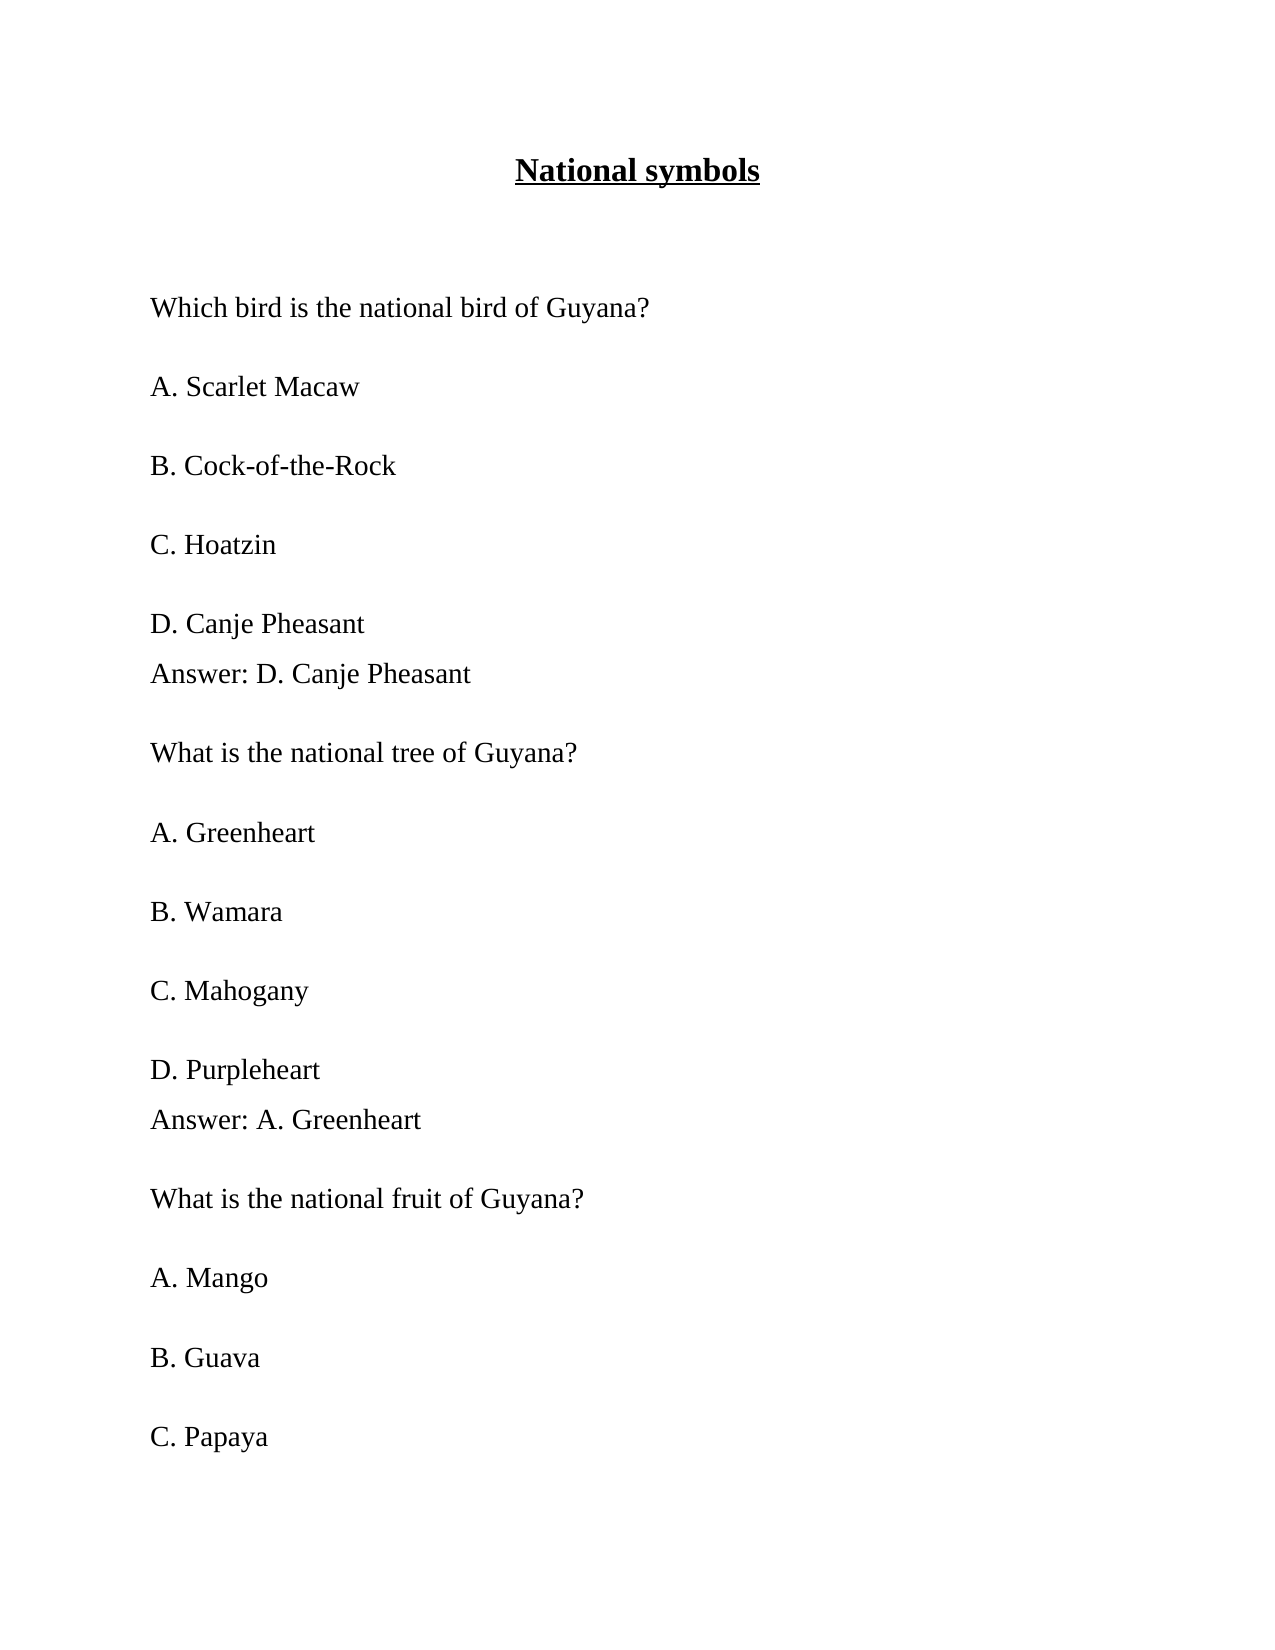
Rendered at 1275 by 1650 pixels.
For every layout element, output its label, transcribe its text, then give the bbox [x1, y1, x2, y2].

text A. Scarlet Macaw [150, 352, 1125, 402]
text C. Papaya [150, 1402, 1125, 1452]
text B. Wamara [150, 877, 1125, 927]
text D. Purpleheart [150, 1036, 1125, 1086]
text A. Greenheart [150, 798, 1125, 848]
text C. Hoatzin [150, 511, 1125, 561]
text What is the national tree of Guyana? [150, 719, 1125, 769]
text Which bird is the national bird of Guyana? [150, 273, 1125, 323]
text A. Mango [150, 1244, 1125, 1294]
text B. Guava [150, 1323, 1125, 1373]
text National symbols [150, 150, 1125, 188]
text B. Cock-of-the-Rock [150, 432, 1125, 482]
text Answer: D. Canje Pheasant [150, 640, 1125, 690]
text D. Canje Pheasant [150, 590, 1125, 640]
text Answer: A. Greenheart [150, 1086, 1125, 1136]
text C. Mahogany [150, 957, 1125, 1007]
text What is the national fruit of Guyana? [150, 1165, 1125, 1215]
